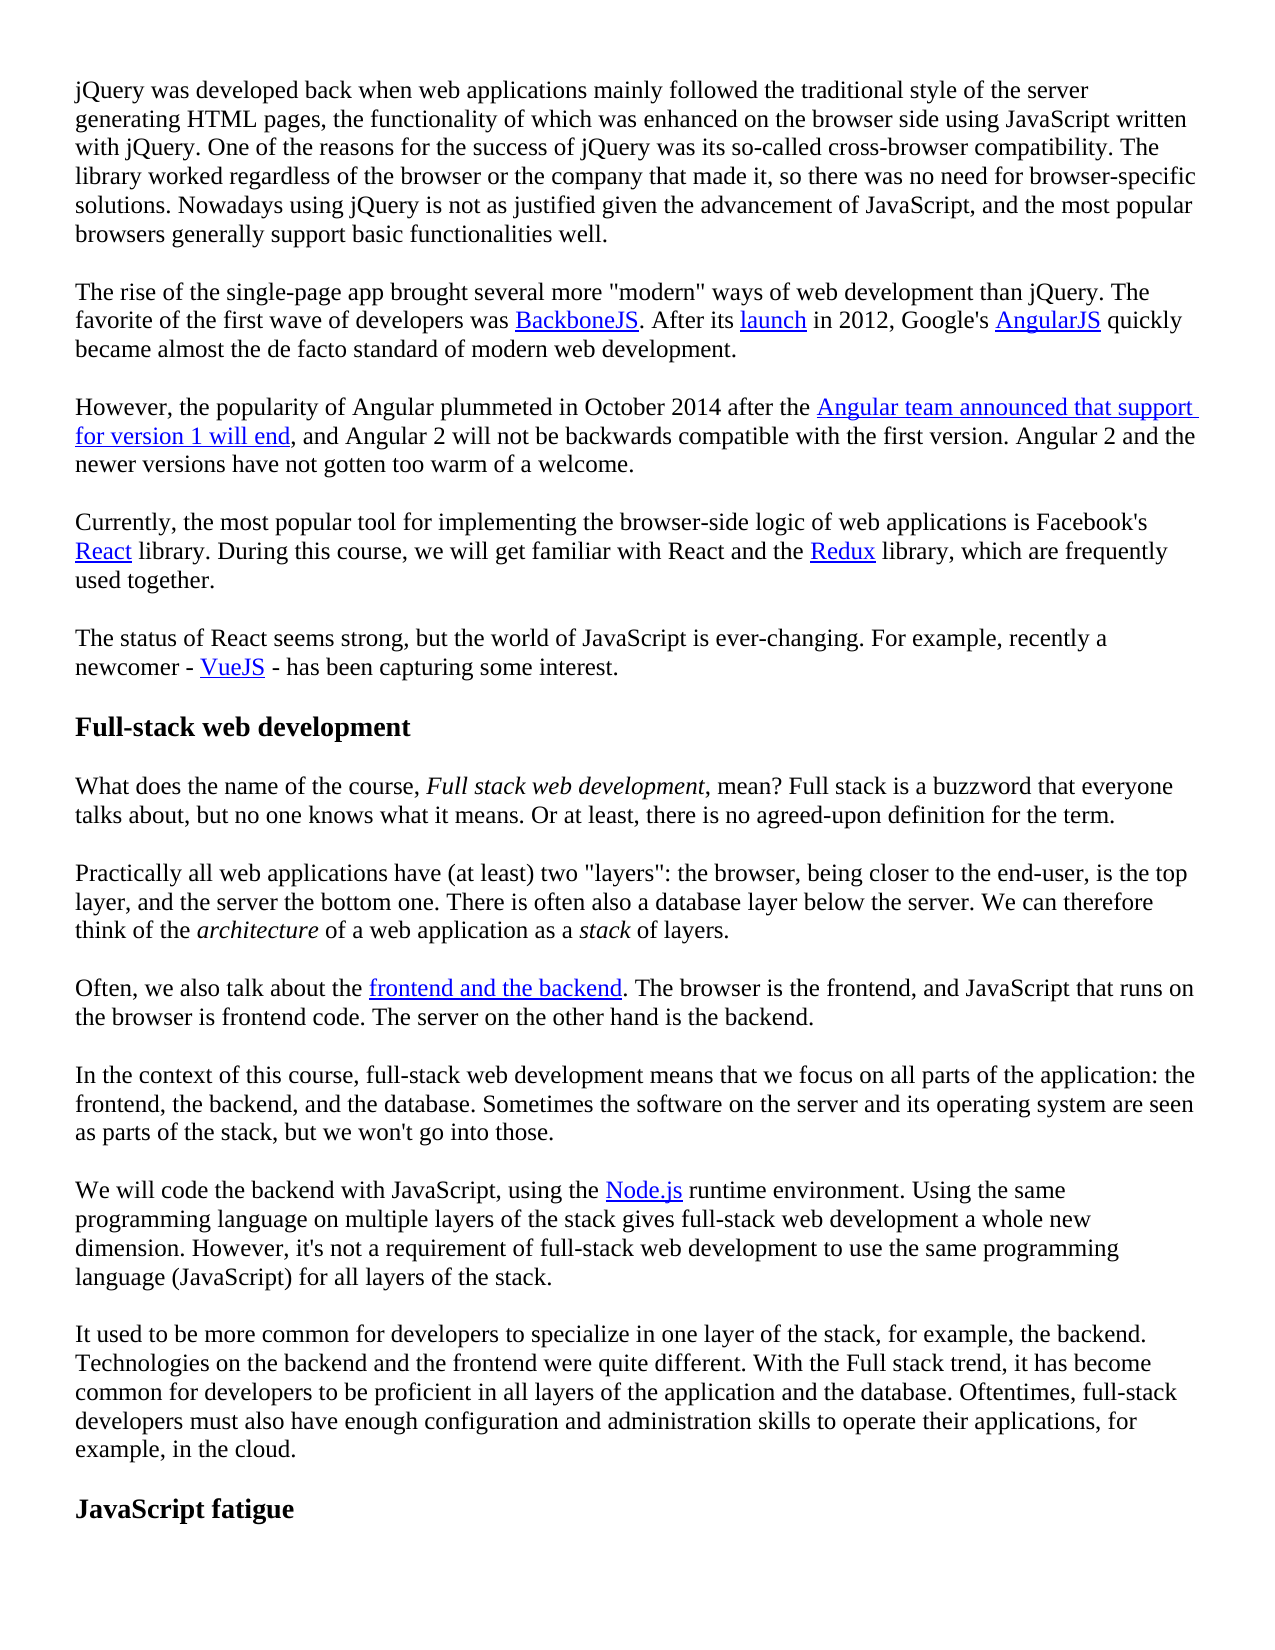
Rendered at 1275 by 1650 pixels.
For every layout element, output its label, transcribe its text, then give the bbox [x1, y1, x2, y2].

text The rise of the single-page app brought several more "modern" ways of web development than jQuery. The favorite of the first wave of developers was BackboneJS. After its launch in 2012, Google's AngularJS quickly became almost the de facto standard of modern web development. [75, 277, 1200, 363]
text It used to be more common for developers to specialize in one layer of the stack, for example, the backend. Technologies on the backend and the frontend were quite different. With the Full stack trend, it has become common for developers to be proficient in all layers of the application and the database. Oftentimes, full-stack developers must also have enough configuration and administration skills to operate their applications, for example, in the cloud. [75, 1319, 1200, 1463]
text Full-stack web development [75, 709, 1200, 742]
text Practically all web applications have (at least) two "layers": the browser, being closer to the end-user, is the top layer, and the server the bottom one. There is often also a database layer below the server. We can therefore think of the architecture of a web application as a stack of layers. [75, 858, 1200, 944]
text JavaScript fatigue [75, 1492, 1200, 1525]
text What does the name of the course, Full stack web development, mean? Full stack is a buzzword that everyone talks about, but no one knows what it means. Or at least, there is no agreed-upon definition for the term. [75, 771, 1200, 829]
text The status of React seems strong, but the world of JavaScript is ever-changing. For example, recently a newcomer - VueJS - has been capturing some interest. [75, 623, 1200, 680]
text In the context of this course, full-stack web development means that we focus on all parts of the application: the frontend, the backend, and the database. Sometimes the software on the server and its operating system are seen as parts of the stack, but we won't go into those. [75, 1060, 1200, 1146]
text However, the popularity of Angular plummeted in October 2014 after the Angular team announced that support for version 1 will end, and Angular 2 will not be backwards compatible with the first version. Angular 2 and the newer versions have not gotten too warm of a welcome. [75, 392, 1200, 478]
text Currently, the most popular tool for implementing the browser-side logic of web applications is Facebook's React library. During this course, we will get familiar with React and the Redux library, which are frequently used together. [75, 507, 1200, 594]
text jQuery was developed back when web applications mainly followed the traditional style of the server generating HTML pages, the functionality of which was enhanced on the browser side using JavaScript written with jQuery. One of the reasons for the success of jQuery was its so-called cross-browser compatibility. The library worked regardless of the browser or the company that made it, so there was no need for browser-specific solutions. Nowadays using jQuery is not as justified given the advancement of JavaScript, and the most popular browsers generally support basic functionalities well. [75, 75, 1200, 247]
text We will code the backend with JavaScript, using the Node.js runtime environment. Using the same programming language on multiple layers of the stack gives full-stack web development a whole new dimension. However, it's not a requirement of full-stack web development to use the same programming language (JavaScript) for all layers of the stack. [75, 1175, 1200, 1290]
text Often, we also talk about the frontend and the backend. The browser is the frontend, and JavaScript that runs on the browser is frontend code. The server on the other hand is the backend. [75, 973, 1200, 1031]
